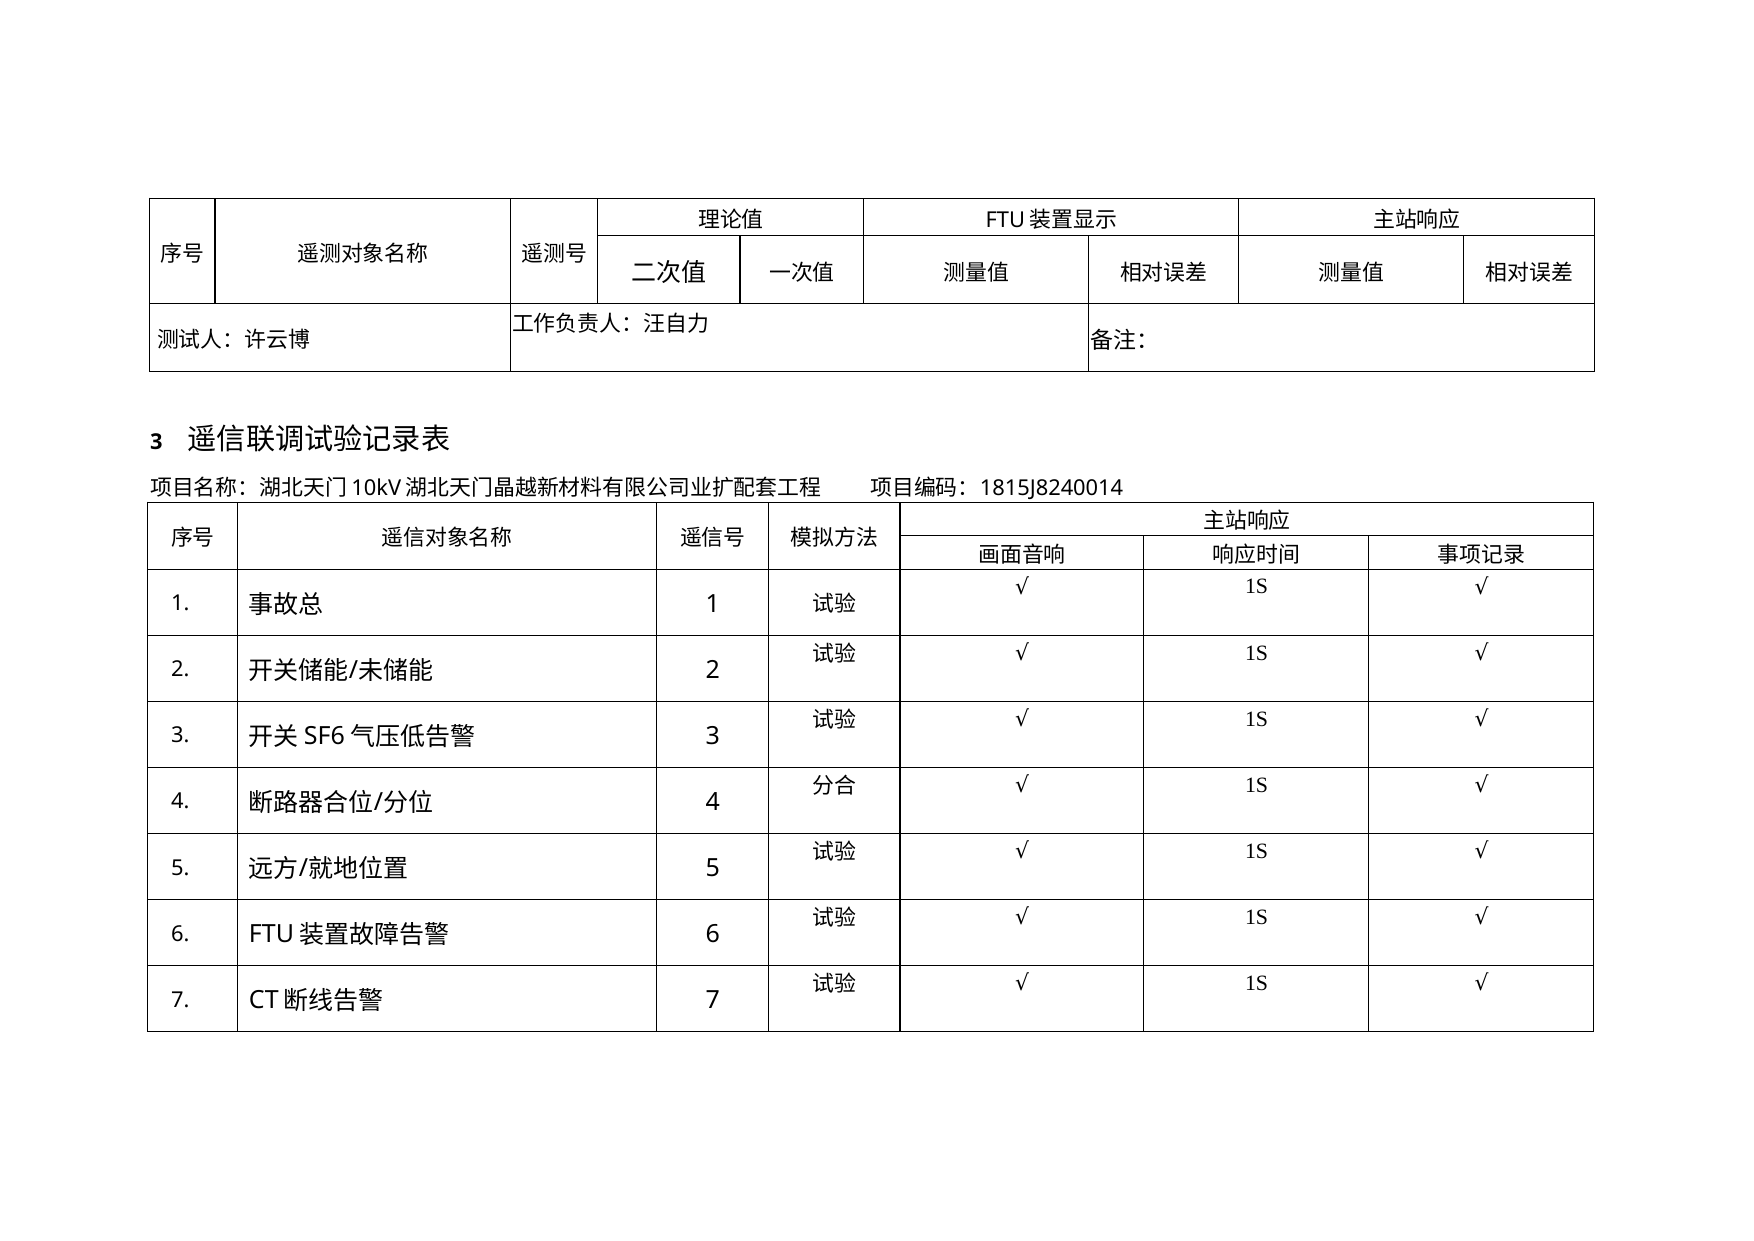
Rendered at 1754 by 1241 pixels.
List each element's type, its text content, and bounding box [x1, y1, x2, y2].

table_cell 断路器合位/分位 [238, 768, 656, 833]
table_cell 试验 [769, 570, 899, 635]
table_cell 试验 [769, 636, 899, 701]
table_cell CT断线告警 [238, 966, 656, 1031]
table_header FTU装置显示 [864, 199, 1238, 235]
table_cell 1S [1144, 702, 1368, 767]
table_cell √ [1369, 900, 1593, 965]
table_cell √ [901, 702, 1143, 767]
table_cell [148, 900, 237, 965]
table_header 序号 [148, 503, 237, 569]
table_cell FTU装置故障告警 [238, 900, 656, 965]
table_cell 备注： [1089, 304, 1594, 371]
table_cell √ [901, 636, 1143, 701]
table_header 主站响应 [901, 503, 1593, 535]
table_cell √ [901, 768, 1143, 833]
table_header 遥信对象名称 [238, 503, 656, 569]
table_cell √ [1369, 768, 1593, 833]
table_cell [148, 966, 237, 1031]
table_header 遥信号 [657, 503, 768, 569]
table_cell 6 [657, 900, 768, 965]
table_cell 相对误差 [1464, 236, 1594, 303]
table_cell 7 [657, 966, 768, 1031]
table_cell 1S [1144, 636, 1368, 701]
table_cell 远方/就地位置 [238, 834, 656, 899]
table_cell 5 [657, 834, 768, 899]
table_cell 测试人：许云博 [150, 304, 510, 371]
table_cell 1S [1144, 768, 1368, 833]
table_cell 事故总 [238, 570, 656, 635]
table_header 遥测号 [511, 199, 597, 303]
table_cell 画面音响 [901, 536, 1143, 569]
table_cell 3 [657, 702, 768, 767]
table_cell √ [901, 966, 1143, 1031]
table_cell 试验 [769, 900, 899, 965]
table_cell 试验 [769, 834, 899, 899]
table_cell 1S [1144, 570, 1368, 635]
table_cell 试验 [769, 966, 899, 1031]
table_cell 开关储能/未储能 [238, 636, 656, 701]
table_cell 测量值 [864, 236, 1088, 303]
table_cell √ [901, 900, 1143, 965]
table_cell [148, 768, 237, 833]
table_cell 工作负责人：汪自力 [511, 304, 1088, 371]
table_cell [148, 834, 237, 899]
table_cell 4 [657, 768, 768, 833]
table_cell 1S [1144, 834, 1368, 899]
list 遥信联调试验记录表 [150, 404, 1604, 469]
table_cell √ [1369, 966, 1593, 1031]
table_cell 1S [1144, 966, 1368, 1031]
table_cell 测量值 [1239, 236, 1463, 303]
table_header 模拟方法 [769, 503, 899, 569]
table_cell √ [901, 570, 1143, 635]
table_cell √ [901, 834, 1143, 899]
table_cell 1S [1144, 900, 1368, 965]
table_cell 事项记录 [1369, 536, 1593, 569]
table_cell 分合 [769, 768, 899, 833]
table_cell 二次值 [598, 236, 739, 303]
table_cell [148, 636, 237, 701]
table_cell 开关SF6气压低告警 [238, 702, 656, 767]
table_cell 1 [657, 570, 768, 635]
table_header 遥测对象名称 [216, 199, 510, 303]
table_cell [148, 702, 237, 767]
table_header 主站响应 [1239, 199, 1594, 235]
table_header 理论值 [598, 199, 863, 235]
table_cell √ [1369, 834, 1593, 899]
table_cell 试验 [769, 702, 899, 767]
table_header 序号 [150, 199, 214, 303]
table_cell √ [1369, 636, 1593, 701]
text 项目名称：湖北天门10kV湖北天门晶越新材料有限公司业扩配套工程 项目编码：1815J8240014 [150, 469, 1604, 502]
table_cell 相对误差 [1089, 236, 1238, 303]
table_cell √ [1369, 702, 1593, 767]
table_cell [148, 570, 237, 635]
table_cell 响应时间 [1144, 536, 1368, 569]
table_cell 2 [657, 636, 768, 701]
table_cell √ [1369, 570, 1593, 635]
table_cell 一次值 [741, 236, 863, 303]
